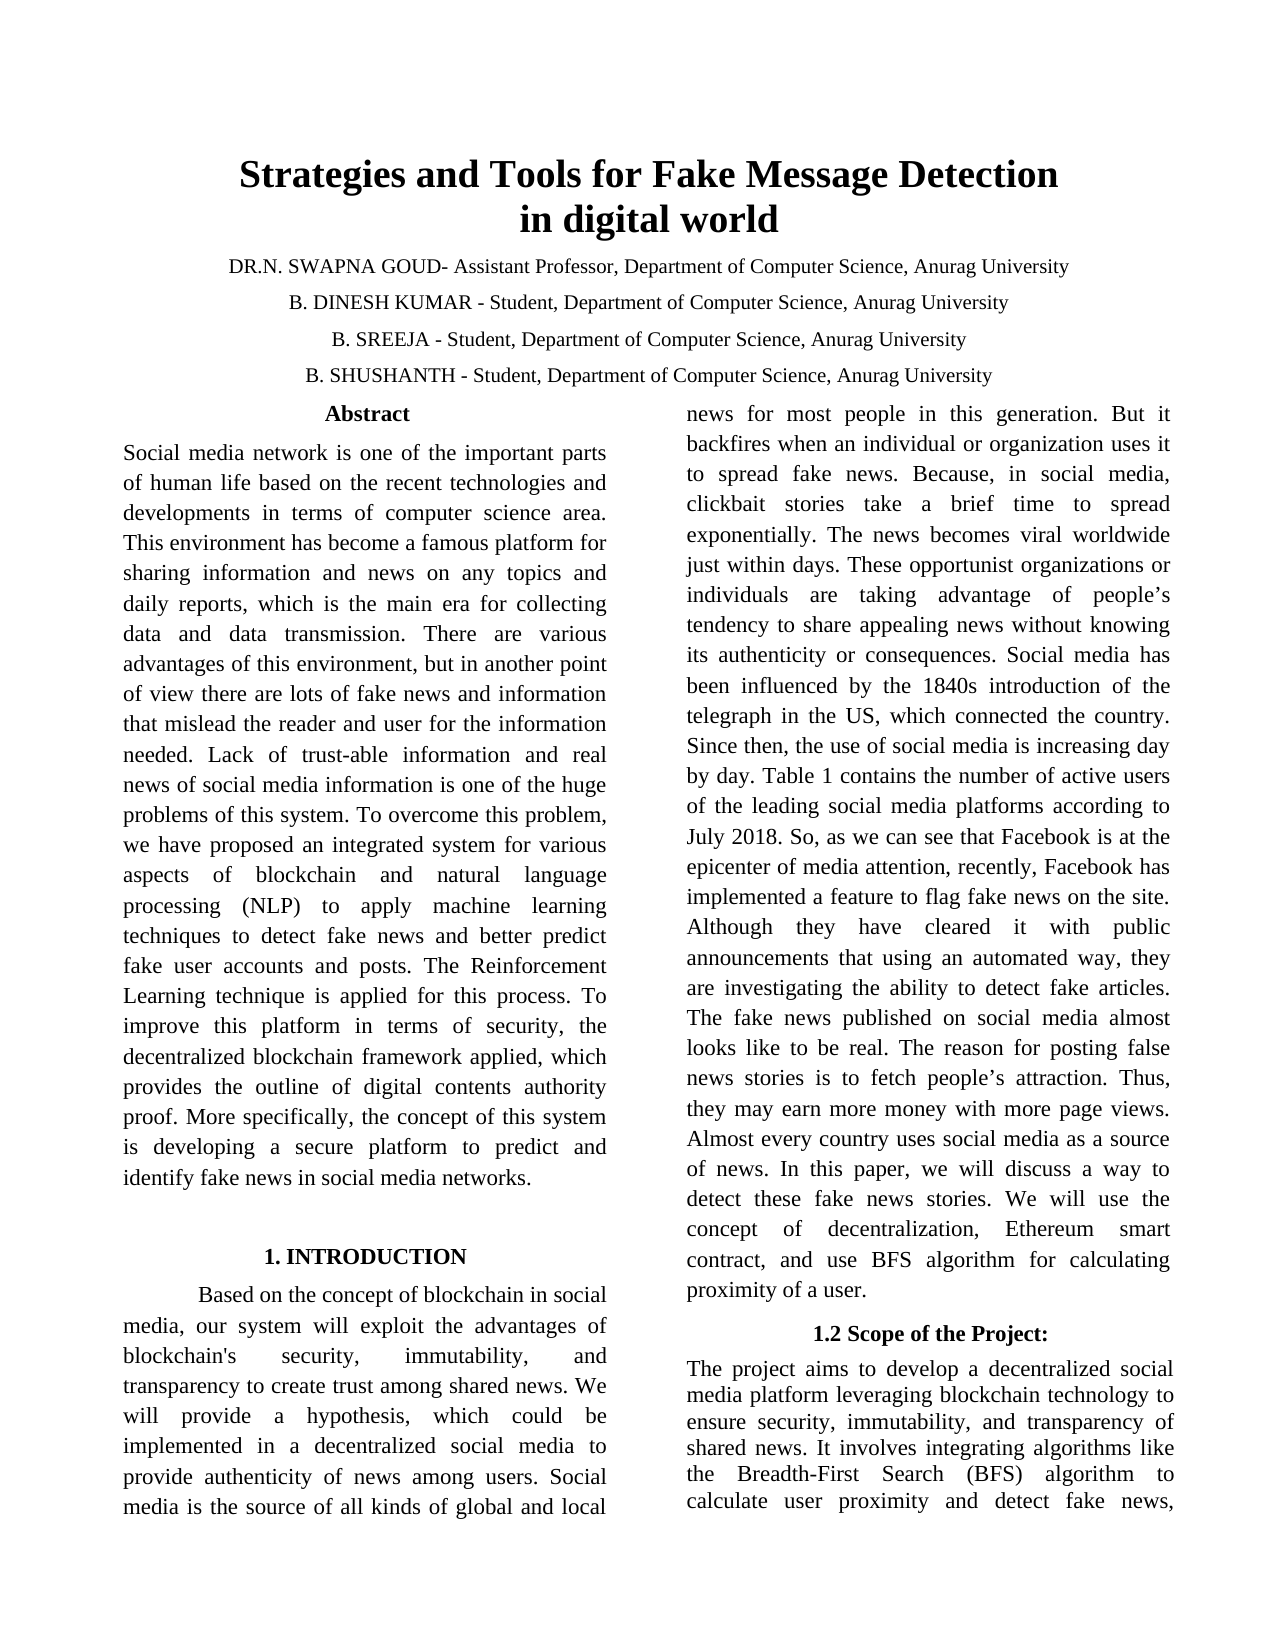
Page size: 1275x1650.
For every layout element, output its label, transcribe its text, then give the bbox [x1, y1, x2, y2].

text B. SREEJA - Student, Department of Computer Science, Anurag University [123, 327, 1175, 351]
text DR.N. SWAPNA GOUD- Assistant Professor, Department of Computer Science, Anurag University [123, 253, 1175, 278]
text Abstract [123, 400, 611, 426]
subtitle 1.2 Scope of the Project: [686, 1320, 1175, 1347]
text Based on the concept of blockchain in social media, our system will exploit the advantages of blockchain's security, immutability, and transparency to create trust among shared news. We will provide a hypothesis, which could be implemented in a decentralized social media to provide authenticity of news among users. Social media is the source of all kinds of global and local news for most people in this generation. But it backfires when an individual or organization uses it to spread fake news. Because, in social media, clickbait stories take a brief time to spread exponentially. The news becomes viral worldwide just within days. These opportunist organizations or individuals are taking advantage of people’s tendency to share appealing news without knowing its authenticity or consequences. Social media has been influenced by the 1840s introduction of the telegraph in the US, which connected the country. Since then, the use of social media is increasing day by day. Table 1 contains the number of active users of the leading social media platforms according to July 2018. So, as we can see that Facebook is at the epicenter of media attention, recently, Facebook has implemented a feature to flag fake news on the site. Although they have cleared it with public announcements that using an automated way, they are investigating the ability to detect fake articles. The fake news published on social media almost looks like to be real. The reason for posting false news stories is to fetch people’s attraction. Thus, they may earn more money with more page views. Almost every country uses social media as a source of news. In this paper, we will discuss a way to detect these fake news stories. We will use the concept of decentralization, Ethereum smart contract, and use BFS algorithm for calculating proximity of a user. [123, 1281, 607, 1519]
text B. DINESH KUMAR - Student, Department of Computer Science, Anurag University [123, 290, 1175, 314]
text Strategies and Tools for Fake Message Detection in digital world [123, 150, 1175, 241]
text B. SHUSHANTH - Student, Department of Computer Science, Anurag University [123, 363, 1175, 387]
text Based on the concept of blockchain in social media, our system will exploit the advantages of blockchain's security, immutability, and transparency to create trust among shared news. We will provide a hypothesis, which could be implemented in a decentralized social media to provide authenticity of news among users. Social media is the source of all kinds of global and local news for most people in this generation. But it backfires when an individual or organization uses it to spread fake news. Because, in social media, clickbait stories take a brief time to spread exponentially. The news becomes viral worldwide just within days. These opportunist organizations or individuals are taking advantage of people’s tendency to share appealing news without knowing its authenticity or consequences. Social media has been influenced by the 1840s introduction of the telegraph in the US, which connected the country. Since then, the use of social media is increasing day by day. Table 1 contains the number of active users of the leading social media platforms according to July 2018. So, as we can see that Facebook is at the epicenter of media attention, recently, Facebook has implemented a feature to flag fake news on the site. Although they have cleared it with public announcements that using an automated way, they are investigating the ability to detect fake articles. The fake news published on social media almost looks like to be real. The reason for posting false news stories is to fetch people’s attraction. Thus, they may earn more money with more page views. Almost every country uses social media as a source of news. In this paper, we will discuss a way to detect these fake news stories. We will use the concept of decentralization, Ethereum smart contract, and use BFS algorithm for calculating proximity of a user. [686, 400, 1171, 1302]
text 1. INTRODUCTION [123, 1243, 607, 1269]
text Social media network is one of the important parts of human life based on the recent technologies and developments in terms of computer science area. This environment has become a famous platform for sharing information and news on any topics and daily reports, which is the main era for collecting data and data transmission. There are various advantages of this environment, but in another point of view there are lots of fake news and information that mislead the reader and user for the information needed. Lack of trust-able information and real news of social media information is one of the huge problems of this system. To overcome this problem, we have proposed an integrated system for various aspects of blockchain and natural language processing (NLP) to apply machine learning techniques to detect fake news and better predict fake user accounts and posts. The Reinforcement Learning technique is applied for this process. To improve this platform in terms of security, the decentralized blockchain framework applied, which provides the outline of digital contents authority proof. More specifically, the concept of this system is developing a secure platform to predict and identify fake news in social media networks. [123, 439, 607, 1190]
